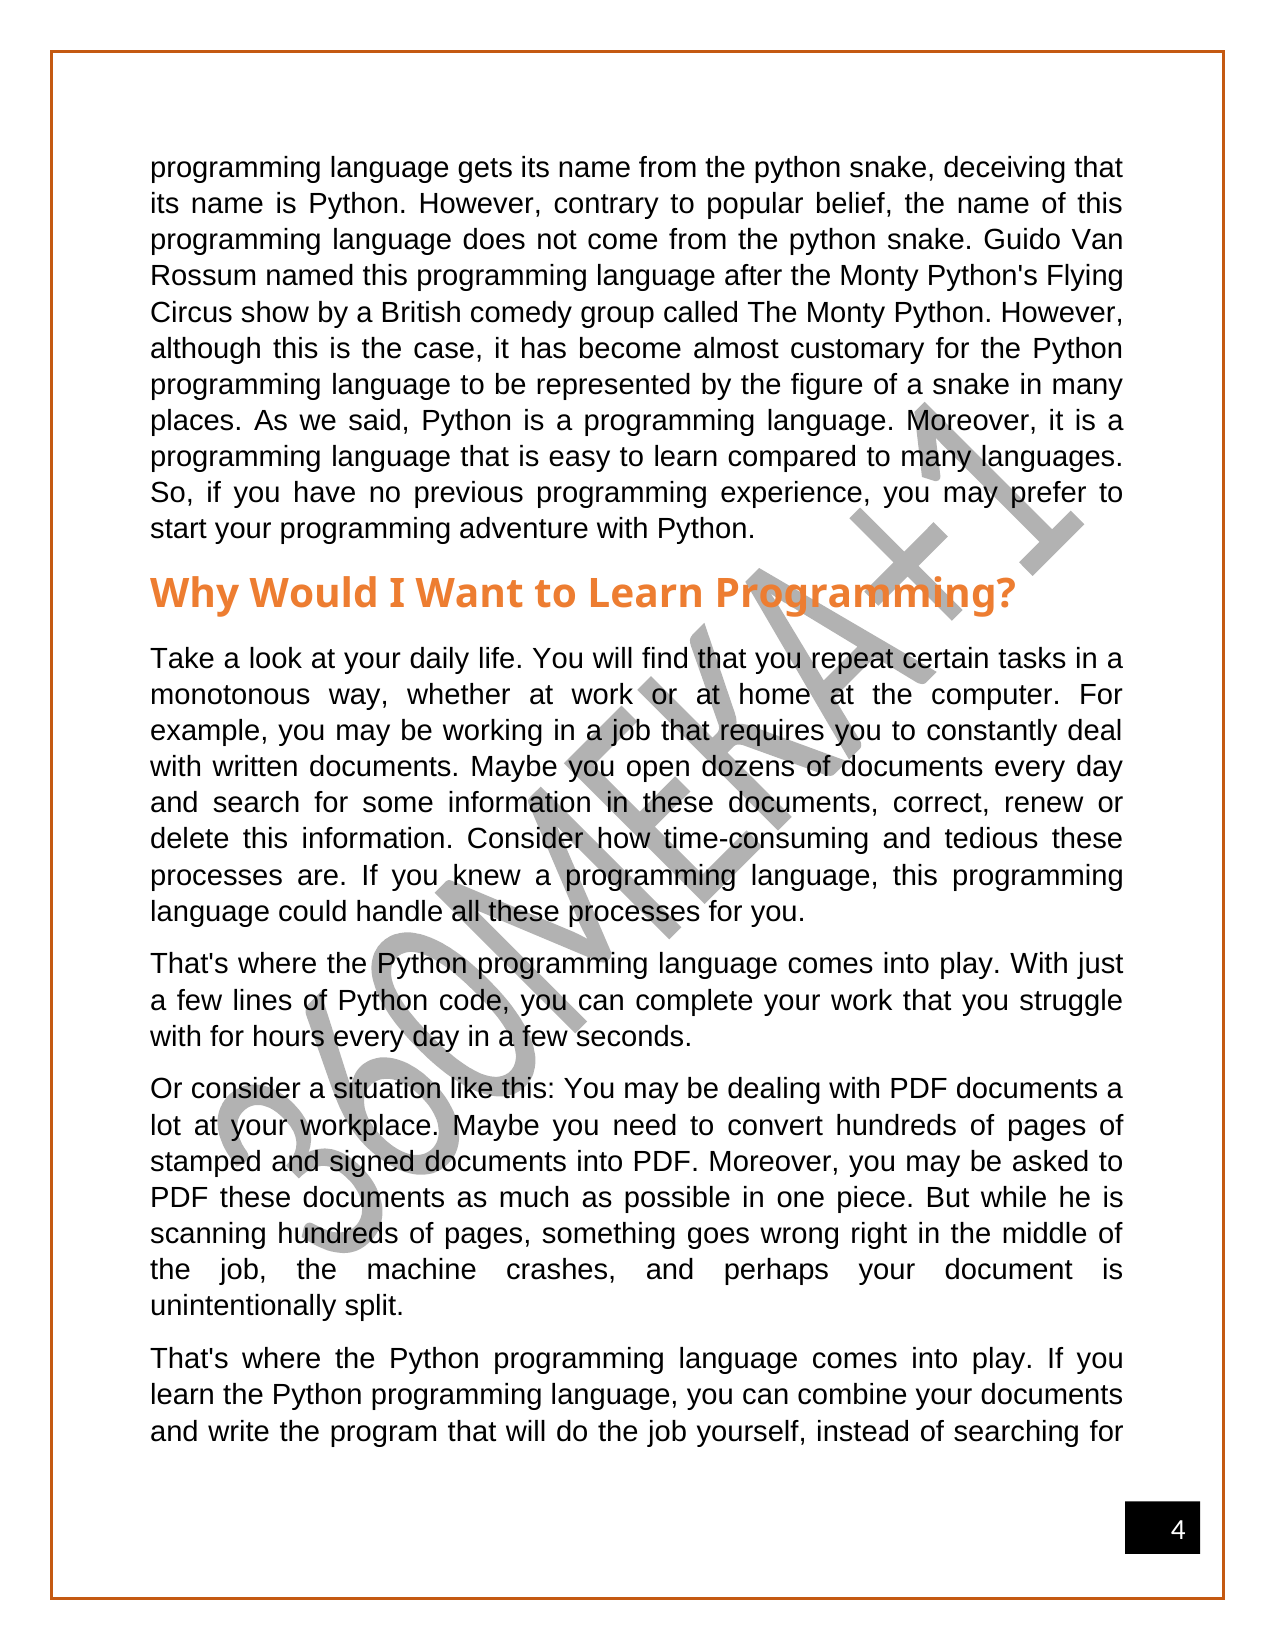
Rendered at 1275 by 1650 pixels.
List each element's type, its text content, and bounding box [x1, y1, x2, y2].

text That's where the Python programming language comes into play. With just a few lines of Python code, you can complete your work that you struggle with for hours every day in a few seconds. [150, 946, 1125, 1052]
text Take a look at your daily life. You will find that you repeat certain tasks in a monotonous way, whether at work or at home at the computer. For example, you may be working in a job that requires you to constantly deal with written documents. Maybe you open dozens of documents every day and search for some information in these documents, correct, renew or delete this information. Consider how time-consuming and tedious these processes are. If you knew a programming language, this programming language could handle all these processes for you. [150, 641, 1125, 927]
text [150, 1341, 1125, 1447]
text Or consider a situation like this: You may be dealing with PDF documents a lot at your workplace. Maybe you need to convert hundreds of pages of stamped and signed documents into PDF. Moreover, you may be asked to PDF these documents as much as possible in one piece. But while he is scanning hundreds of pages, something goes wrong right in the middle of the job, the machine crashes, and perhaps your document is unintentionally split. [150, 1072, 1125, 1322]
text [150, 150, 1125, 545]
text Why Would I Want to Learn Programming? [150, 564, 1125, 619]
